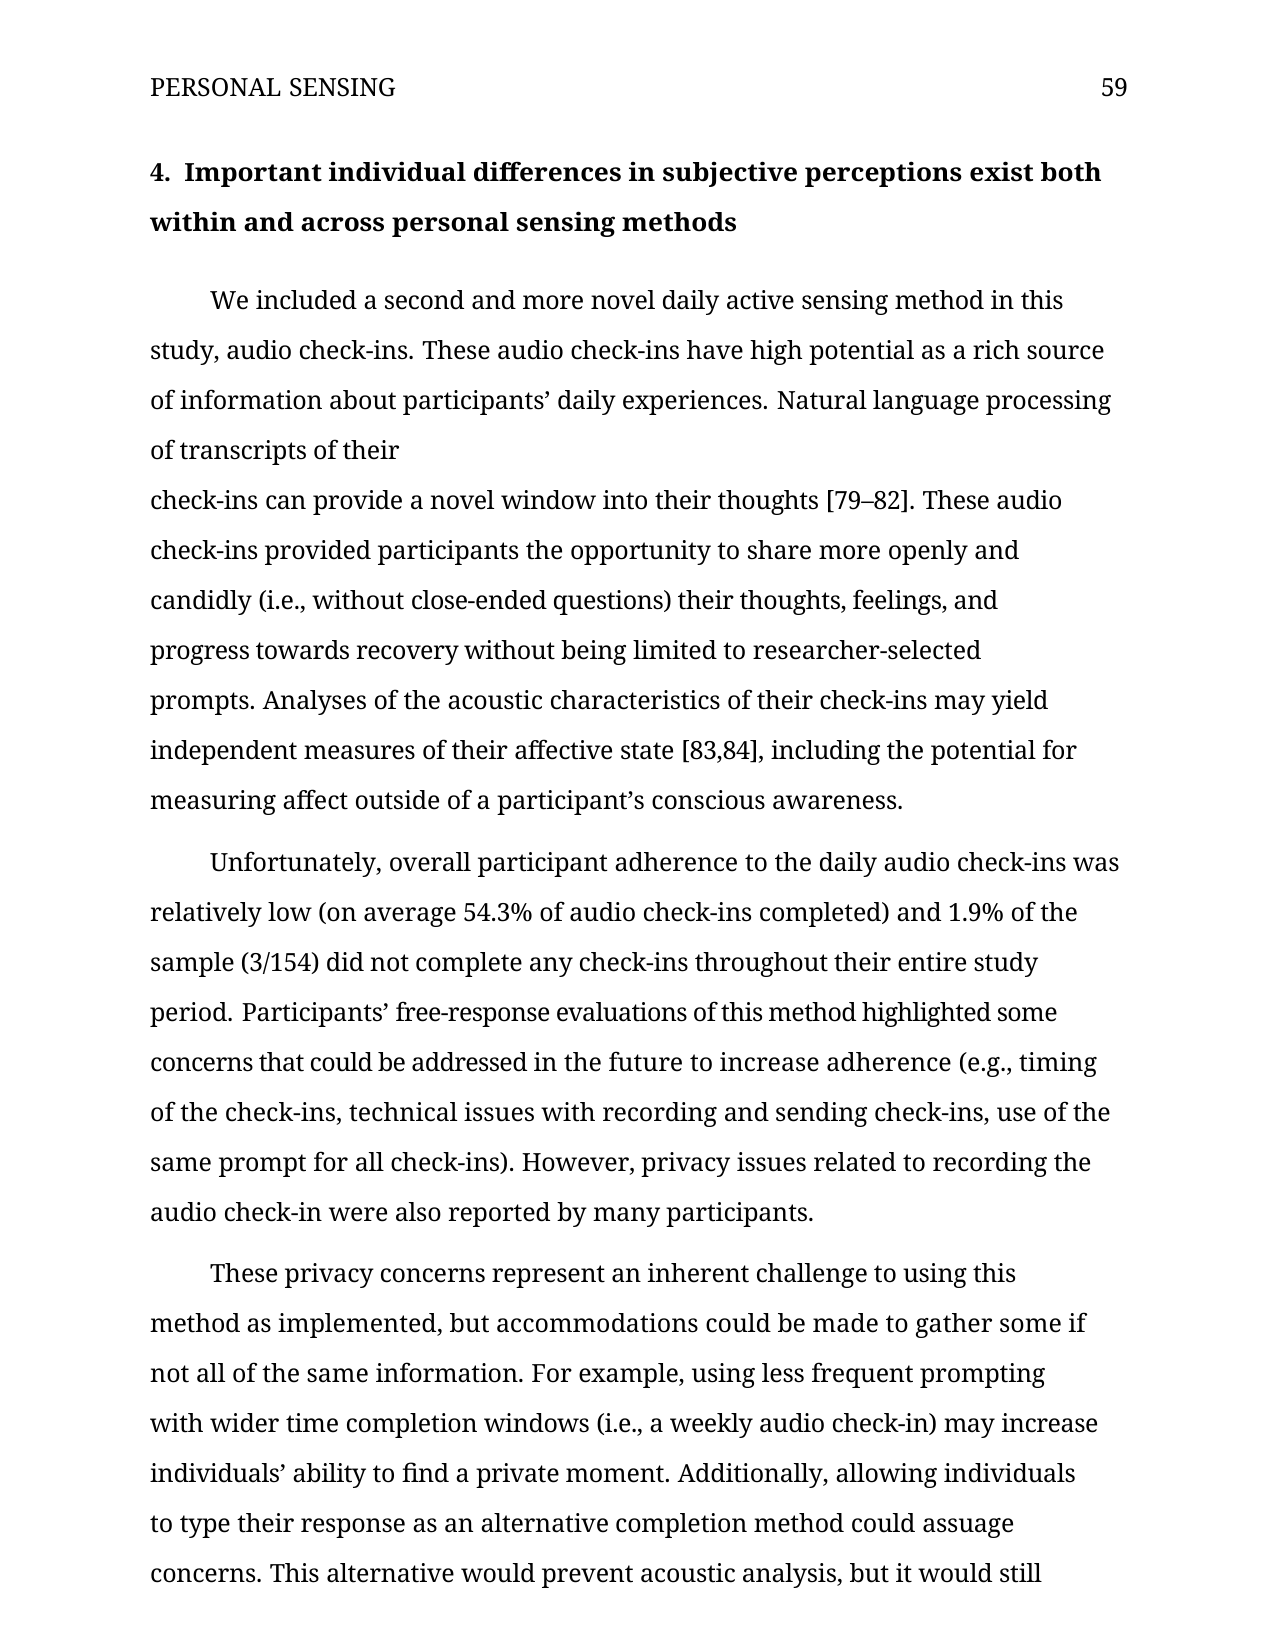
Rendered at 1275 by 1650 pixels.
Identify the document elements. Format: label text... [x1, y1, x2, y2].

text check-ins can provide a novel window into their thoughts [79–82]. These audio check-ins provided participants the opportunity to share more openly and candidly (i.e., without close-ended questions) their thoughts, feelings, and progress towards recovery without being limited to researcher-selected prompts. Analyses of the acoustic characteristics of their check-ins may yield independent measures of their affective state [83,84], including the potential for measuring affect outside of a participant’s conscious awareness. [150, 483, 1091, 817]
text We included a second and more novel daily active sensing method in this study, audio check-ins. These audio check-ins have high potential as a rich source of information about participants’ daily experiences. Natural language processing of transcripts of their [150, 283, 1125, 467]
text Unfortunately, overall participant adherence to the daily audio check-ins was relatively low (on average 54.3% of audio check-ins completed) and 1.9% of the sample (3/154) did not complete any check-ins throughout their entire study period. Participants’ free-response evaluations of this method highlighted some concerns that could be addressed in the future to increase adherence (e.g., timing of the check-ins, technical issues with recording and sending check-ins, use of the same prompt for all check-ins). However, privacy issues related to recording the audio check-in were also reported by many participants. [150, 844, 1125, 1228]
subtitle Important individual differences in subjective perceptions exist both within and across personal sensing methods [150, 154, 1113, 238]
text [150, 1256, 1098, 1590]
